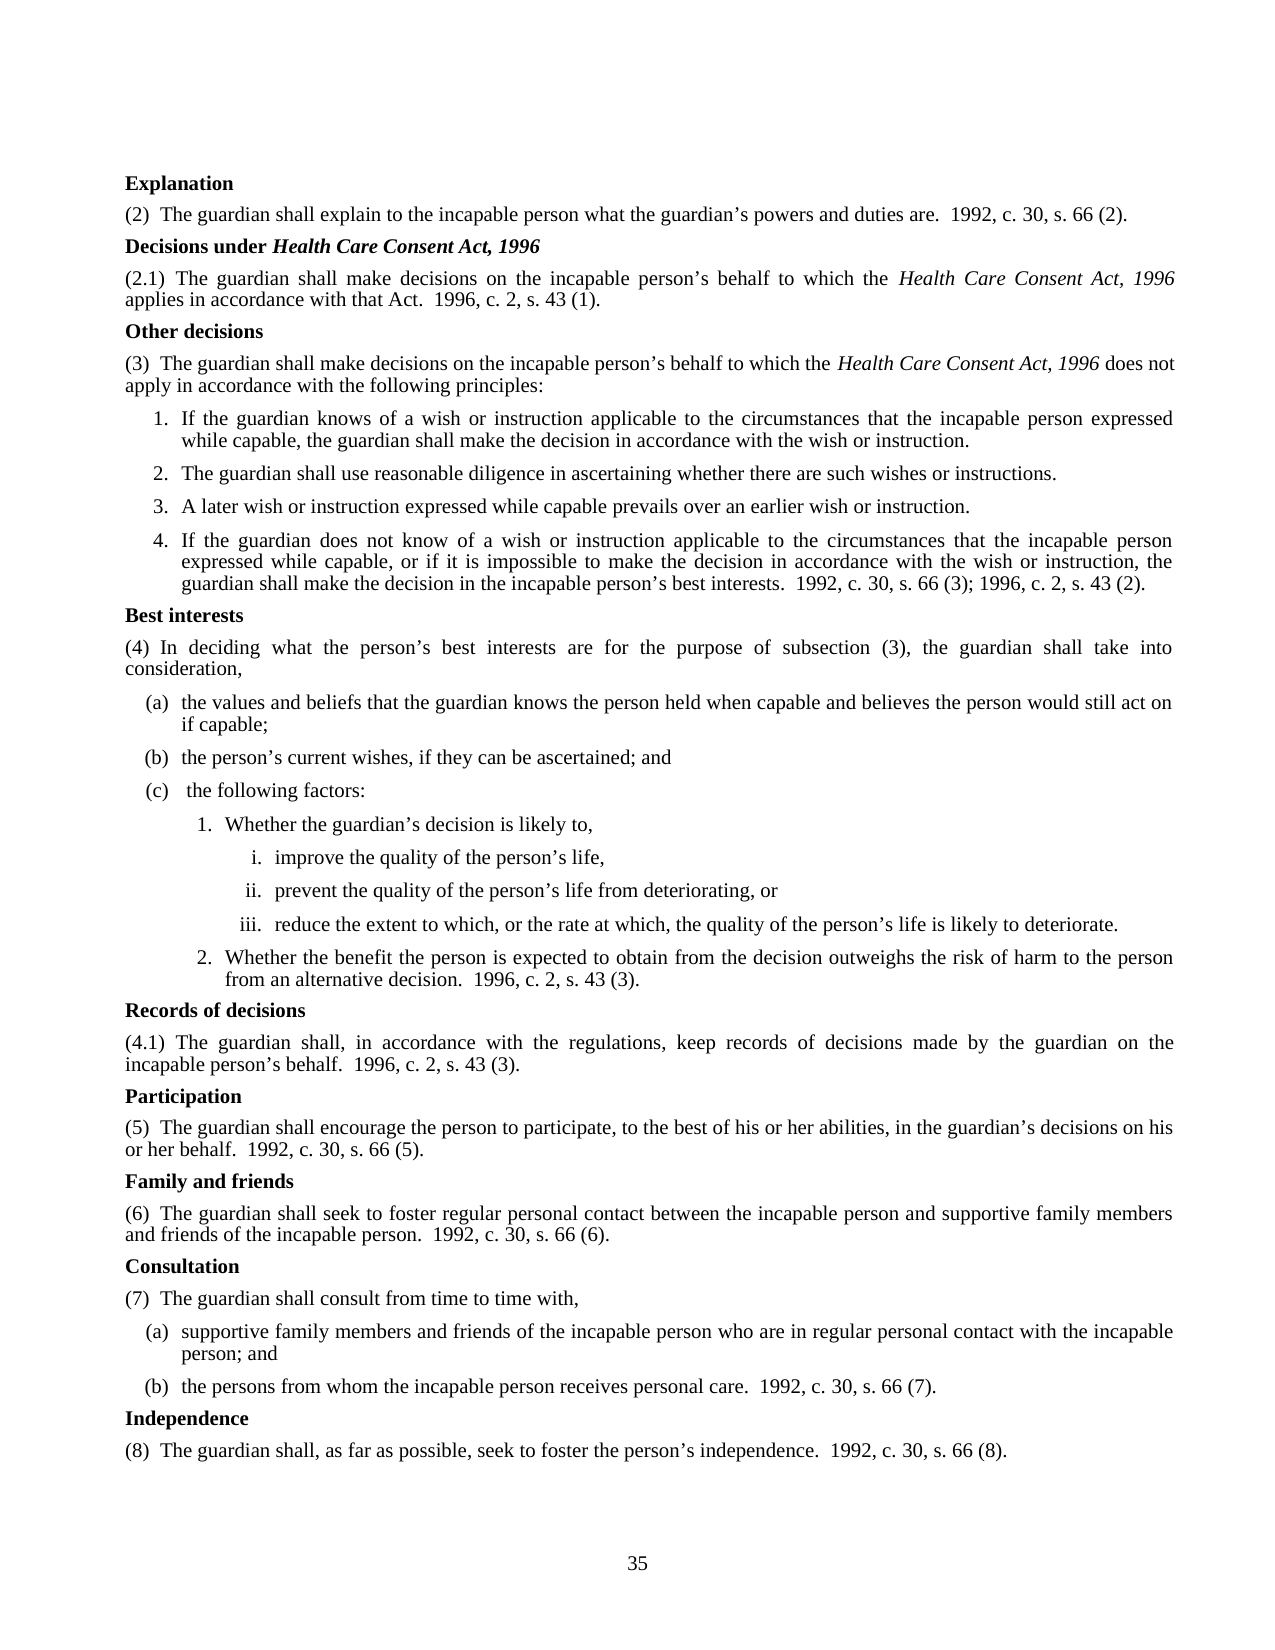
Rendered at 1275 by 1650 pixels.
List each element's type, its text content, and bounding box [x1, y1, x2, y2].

text (a) the values and beliefs that the guardian knows the person held when capable and believes the person would still act on if capable; [125, 692, 1175, 735]
text iii. reduce the extent to which, or the rate at which, the quality of the person’s life is likely to deteriorate. [125, 913, 1175, 935]
text i. improve the quality of the person’s life, [125, 847, 1175, 869]
text (2) The guardian shall explain to the incapable person what the guardian’s powers and duties are. 1992, c. 30, s. 66 (2). [125, 204, 1175, 226]
text (b) the persons from whom the incapable person receives personal care. 1992, c. 30, s. 66 (7). [125, 1376, 1175, 1398]
text (4.1) The guardian shall, in accordance with the regulations, keep records of decisions made by the guardian on the incapable person’s behalf. 1996, c. 2, s. 43 (3). [125, 1032, 1175, 1076]
text (c) the following factors: [125, 780, 1175, 802]
text (4) In deciding what the person’s best interests are for the purpose of subsection (3), the guardian shall take into consideration, [125, 637, 1175, 680]
text Decisions under Health Care Consent Act, 1996 [125, 238, 1175, 257]
text 3. A later wish or instruction expressed while capable prevails over an earlier wish or instruction. [125, 496, 1175, 518]
text ii. prevent the quality of the person’s life from deteriorating, or [125, 880, 1175, 902]
text (6) The guardian shall seek to foster regular personal contact between the incapable person and supportive family members and friends of the incapable person. 1992, c. 30, s. 66 (6). [125, 1202, 1175, 1246]
text (7) The guardian shall consult from time to time with, [125, 1288, 1175, 1309]
text Other decisions [125, 324, 1175, 342]
text Participation [125, 1088, 1175, 1107]
text 4. If the guardian does not know of a wish or instruction applicable to the circumstances that the incapable person expressed while capable, or if it is impossible to make the decision in accordance with the wish or instruction, the guardian shall make the decision in the incapable person’s best interests. 1992, c. 30, s. 66 (3); 1996, c. 2, s. 43 (2). [125, 530, 1175, 595]
text 2. Whether the benefit the person is expected to obtain from the decision outweighs the risk of harm to the person from an alternative decision. 1996, c. 2, s. 43 (3). [125, 947, 1175, 990]
text (b) the person’s current wishes, if they can be ascertained; and [125, 747, 1175, 769]
text (8) The guardian shall, as far as possible, seek to foster the person’s independence. 1992, c. 30, s. 66 (8). [125, 1439, 1175, 1461]
text (5) The guardian shall encourage the person to participate, to the best of his or her abilities, in the guardian’s decisions on his or her behalf. 1992, c. 30, s. 66 (5). [125, 1117, 1175, 1161]
text 2. The guardian shall use reasonable diligence in ascertaining whether there are such wishes or instructions. [125, 463, 1175, 485]
text 1. Whether the guardian’s decision is likely to, [125, 813, 1175, 835]
text (a) supportive family members and friends of the incapable person who are in regular personal contact with the incapable person; and [125, 1321, 1175, 1364]
text Family and friends [125, 1173, 1175, 1192]
text Independence [125, 1410, 1175, 1429]
text 1. If the guardian knows of a wish or instruction applicable to the circumstances that the incapable person expressed while capable, the guardian shall make the decision in accordance with the wish or instruction. [125, 408, 1175, 451]
text (2.1) The guardian shall make decisions on the incapable person’s behalf to which the Health Care Consent Act, 1996 applies in accordance with that Act. 1996, c. 2, s. 43 (1). [125, 268, 1175, 311]
text Records of decisions [125, 1003, 1175, 1022]
text (3) The guardian shall make decisions on the incapable person’s behalf to which the Health Care Consent Act, 1996 does not apply in accordance with the following principles: [125, 353, 1175, 396]
text Best interests [125, 607, 1175, 626]
text Consultation [125, 1258, 1175, 1277]
text Explanation [125, 175, 1175, 194]
